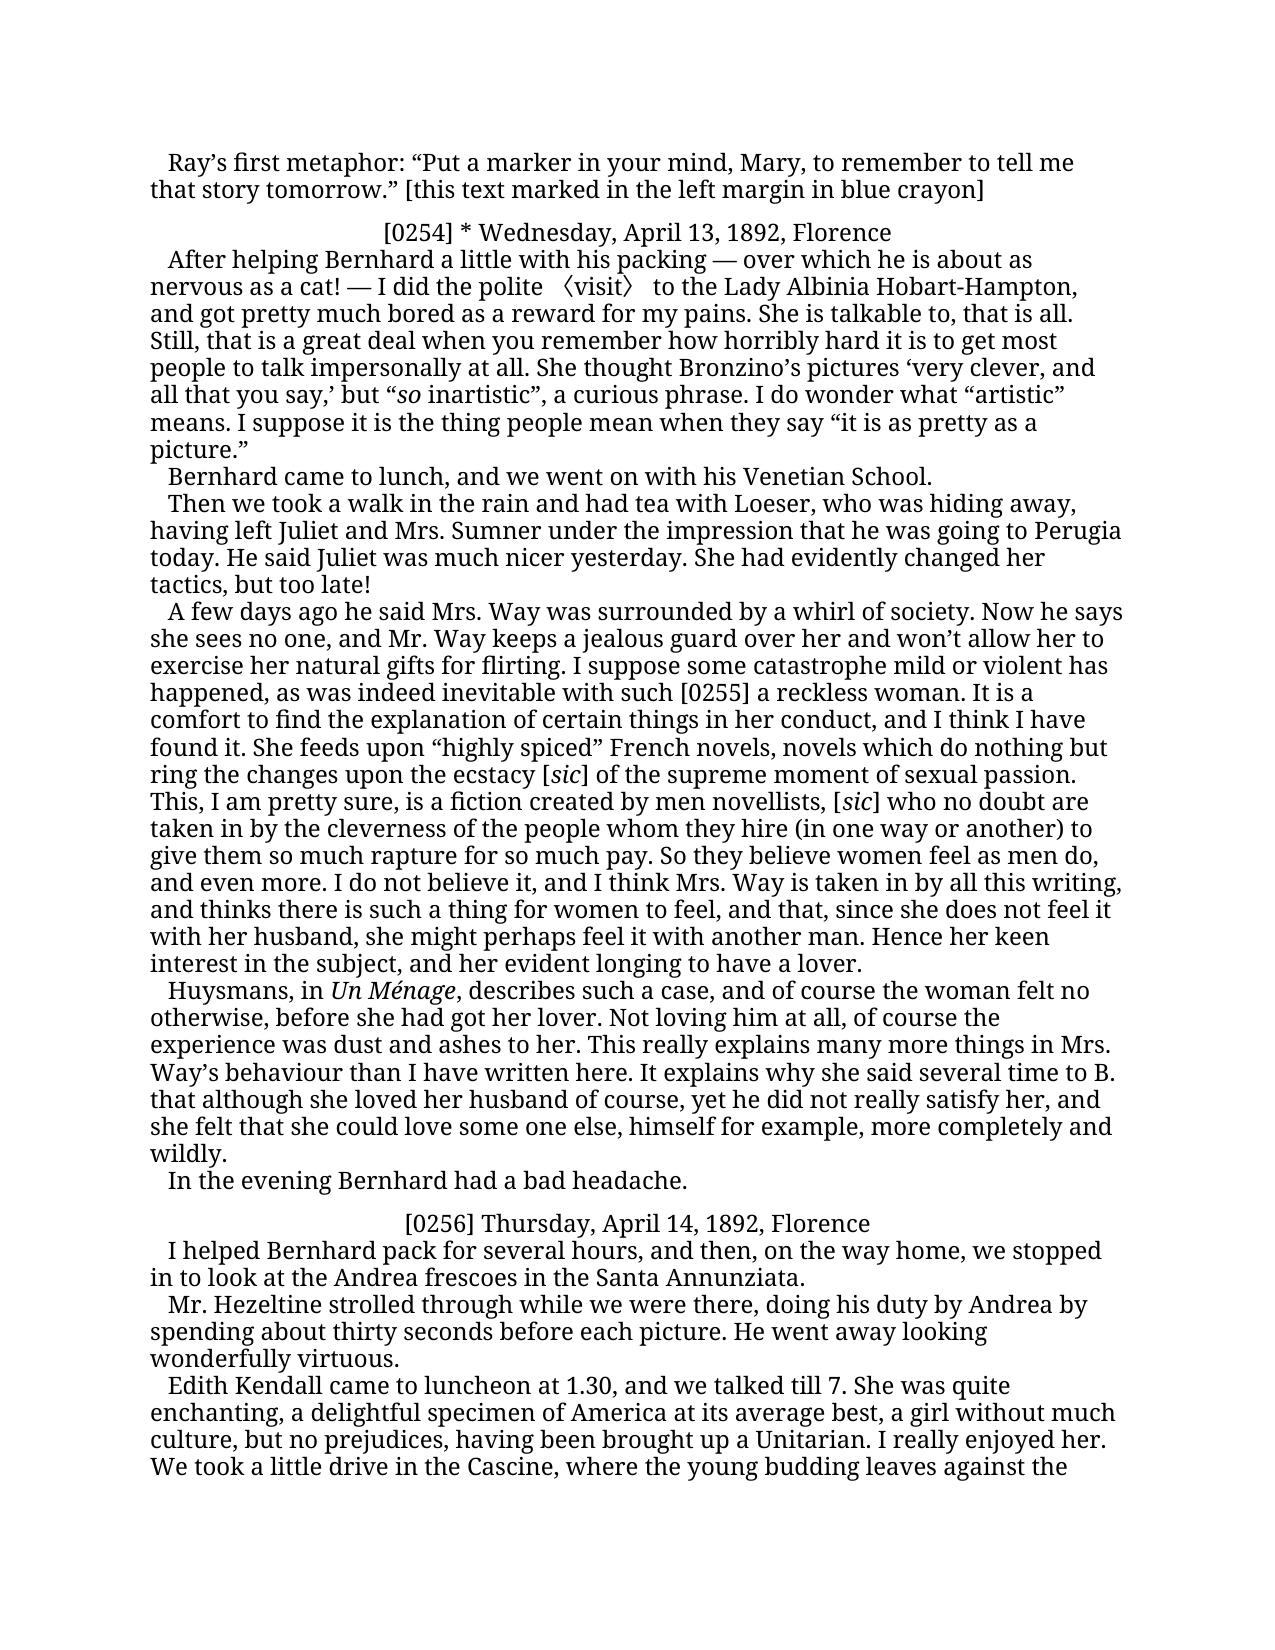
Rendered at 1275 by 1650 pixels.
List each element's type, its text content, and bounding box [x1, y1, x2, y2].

text Mr. Hezeltine strolled through while we were there, doing his duty by Andrea by spending about thirty seconds before each picture. He went away looking wonderfully virtuous. [150, 1292, 1125, 1373]
text In the evening Bernhard had a bad headache. [150, 1168, 1125, 1195]
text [150, 1373, 1125, 1481]
text [0256] Thursday, April 14, 1892, Florence [150, 1211, 1125, 1237]
text Ray’s first metaphor: “Put a marker in your mind, Mary, to remember to tell me that story tomorrow.” [this text marked in the left margin in blue crayon] [150, 150, 1125, 204]
text After helping Bernhard a little with his packing — over which he is about as nervous as a cat! — I did the polite 〈visit〉 to the Lady Albinia Hobart-Hampton, and got pretty much bored as a reward for my pains. She is talkable to, that is all. Still, that is a great deal when you remember how horribly hard it is to get most people to talk impersonally at all. She thought Bronzino’s pictures ‘very clever, and all that you say,’ but “so inartistic”, a curious phrase. I do wonder what “artistic” means. I suppose it is the thing people mean when they say “it is as pretty as a picture.” [150, 247, 1125, 463]
text Bernhard came to lunch, and we went on with his Venetian School. [150, 463, 1125, 491]
text A few days ago he said Mrs. Way was surrounded by a whirl of society. Now he says she sees no one, and Mr. Way keeps a jealous guard over her and won’t allow her to exercise her natural gifts for flirting. I suppose some catastrophe mild or violent has happened, as was indeed inevitable with such [0255] a reckless woman. It is a comfort to find the explanation of certain things in her conduct, and I think I have found it. She feeds upon “highly spiced” French novels, novels which do nothing but ring the changes upon the ecstacy [sic] of the supreme moment of sexual passion. This, I am pretty sure, is a fiction created by men novellists, [sic] who no doubt are taken in by the cleverness of the people whom they hire (in one way or another) to give them so much rapture for so much pay. So they believe women feel as men do, and even more. I do not believe it, and I think Mrs. Way is taken in by all this writing, and thinks there is such a thing for women to feel, and that, since she does not feel it with her husband, she might perhaps feel it with another man. Hence her keen interest in the subject, and her evident longing to have a lover. [150, 599, 1125, 978]
text Huysmans, in Un Ménage, describes such a case, and of course the woman felt no otherwise, before she had got her lover. Not loving him at all, of course the experience was dust and ashes to her. This really explains many more things in Mrs. Way’s behaviour than I have written here. It explains why she said several time to B. that although she loved her husband of course, yet he did not really satisfy her, and she felt that she could love some one else, himself for example, more completely and wildly. [150, 978, 1125, 1168]
text I helped Bernhard pack for several hours, and then, on the way home, we stopped in to look at the Andrea frescoes in the Santa Annunziata. [150, 1237, 1125, 1292]
text Then we took a walk in the rain and had tea with Loeser, who was hiding away, having left Juliet and Mrs. Sumner under the impression that he was going to Perugia today. He said Juliet was much nicer yesterday. She had evidently changed her tactics, but too late! [150, 491, 1125, 599]
text [0254] * Wednesday, April 13, 1892, Florence [150, 221, 1125, 247]
